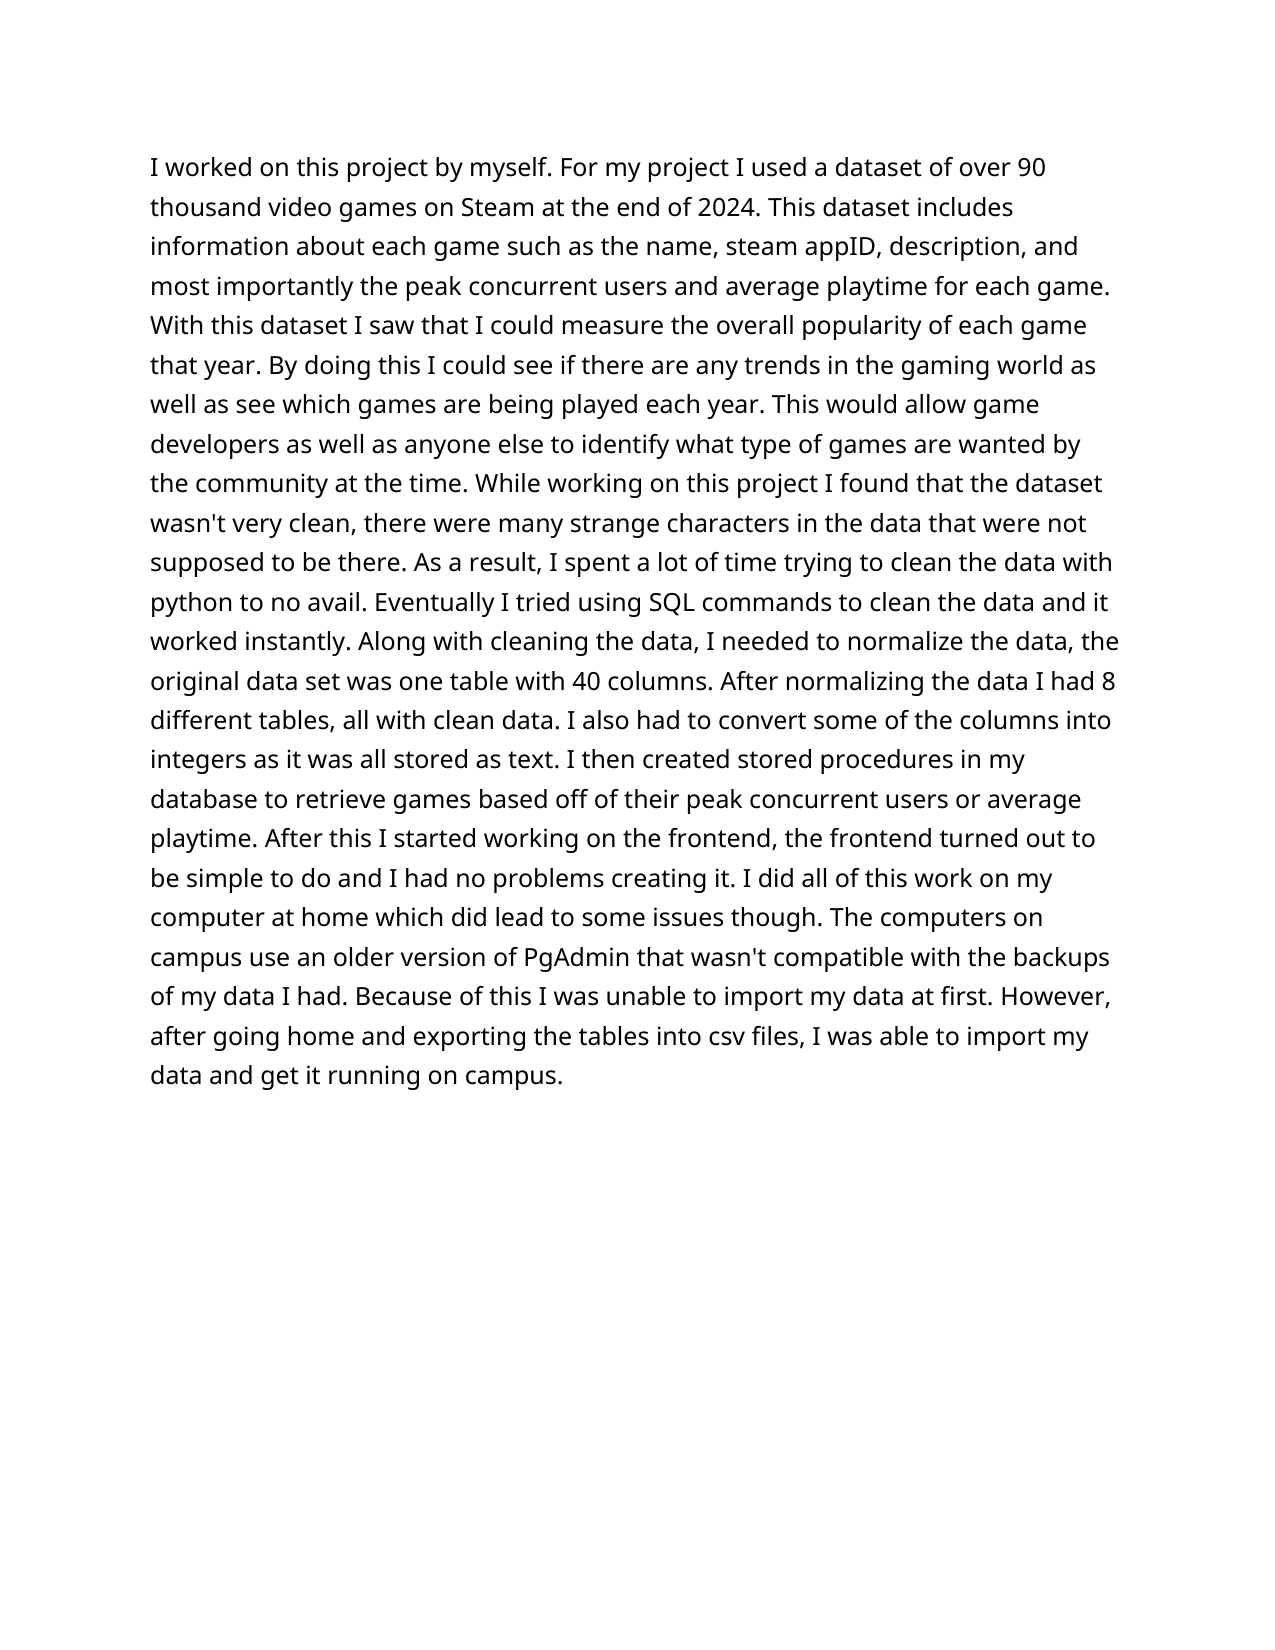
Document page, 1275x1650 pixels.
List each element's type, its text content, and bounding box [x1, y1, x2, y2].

text I worked on this project by myself. For my project I used a dataset of over 90 thousand video games on Steam at the end of 2024. This dataset includes information about each game such as the name, steam appID, description, and most importantly the peak concurrent users and average playtime for each game. With this dataset I saw that I could measure the overall popularity of each game that year. By doing this I could see if there are any trends in the gaming world as well as see which games are being played each year. This would allow game developers as well as anyone else to identify what type of games are wanted by the community at the time. While working on this project I found that the dataset wasn't very clean, there were many strange characters in the data that were not supposed to be there. As a result, I spent a lot of time trying to clean the data with python to no avail. Eventually I tried using SQL commands to clean the data and it worked instantly. Along with cleaning the data, I needed to normalize the data, the original data set was one table with 40 columns. After normalizing the data I had 8 different tables, all with clean data. I also had to convert some of the columns into integers as it was all stored as text. I then created stored procedures in my database to retrieve games based off of their peak concurrent users or average playtime. After this I started working on the frontend, the frontend turned out to be simple to do and I had no problems creating it. I did all of this work on my computer at home which did lead to some issues though. The computers on campus use an older version of PgAdmin that wasn't compatible with the backups of my data I had. Because of this I was unable to import my data at first. However, after going home and exporting the tables into csv files, I was able to import my data and get it running on campus. [150, 150, 1125, 1092]
